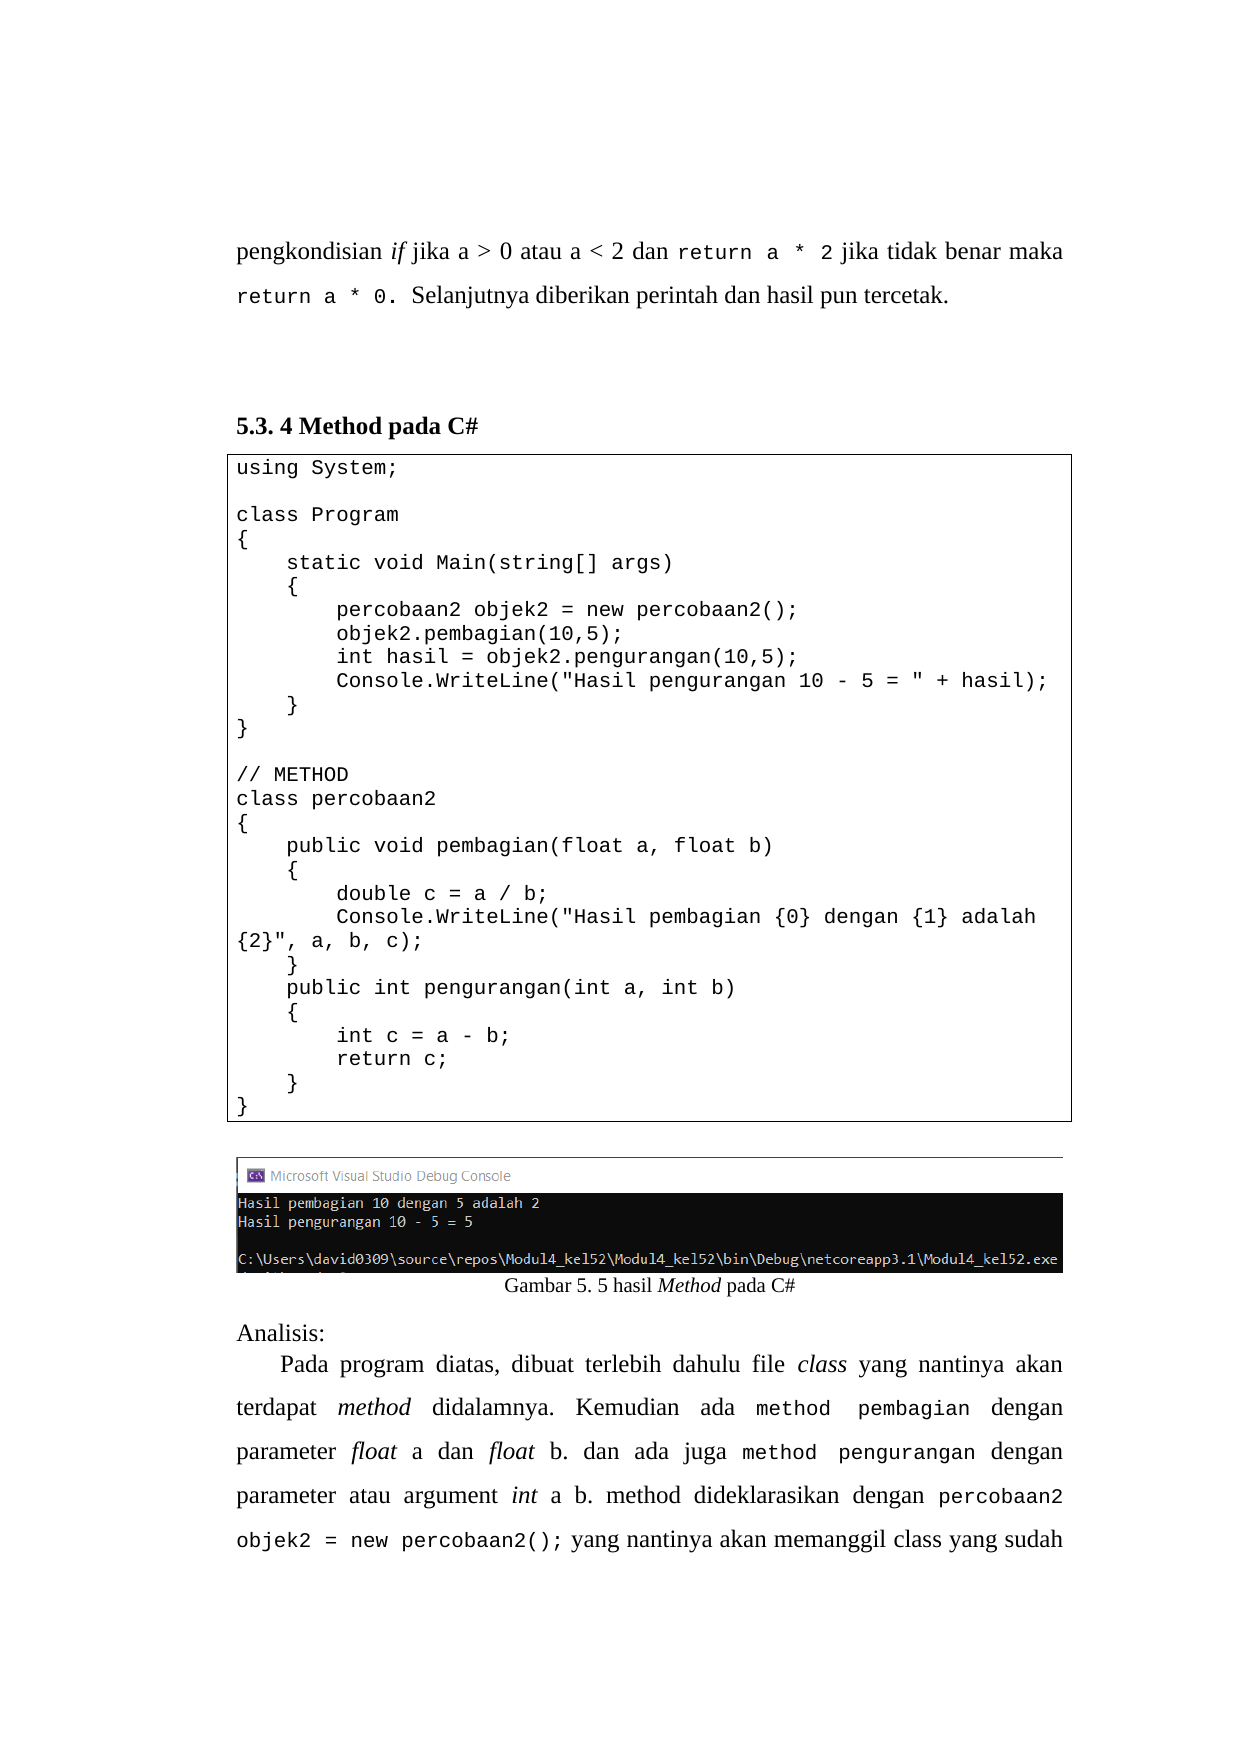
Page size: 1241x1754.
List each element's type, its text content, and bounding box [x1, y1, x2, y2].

text } [228, 1092, 1071, 1121]
text using System; [228, 455, 1071, 481]
picture [236, 1157, 1063, 1273]
text int hasil = objek2.pengurangan(10,5); [236, 646, 1063, 670]
text { [236, 812, 1063, 835]
text public int pengurangan(int a, int b) [236, 977, 1063, 1001]
text class percobaan2 [236, 788, 1063, 812]
text percobaan2 objek2 = new percobaan2(); [236, 599, 1063, 623]
text { [236, 528, 1063, 552]
text { [236, 859, 1063, 883]
text } [236, 1072, 1063, 1092]
text return c; [236, 1048, 1063, 1072]
text Analisis: [236, 1318, 1063, 1346]
text objek2.pembagian(10,5); [236, 623, 1063, 646]
text public void pembagian(float a, float b) [236, 835, 1063, 859]
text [236, 1349, 1063, 1553]
text } [236, 717, 1063, 741]
text { [236, 1001, 1063, 1024]
text int c = a - b; [236, 1024, 1063, 1048]
text Gambar 5. 5 hasil Method pada C# [236, 1273, 1063, 1297]
text } [236, 954, 1063, 977]
text Console.WriteLine("Hasil pembagian {0} dengan {1} adalah {2}", a, b, c); [236, 906, 1063, 954]
text double c = a / b; [236, 883, 1063, 906]
text class Program [236, 504, 1063, 528]
text // METHOD [236, 764, 1063, 788]
text static void Main(string[] args) [236, 552, 1063, 575]
text Console.WriteLine("Hasil pengurangan 10 - 5 = " + hasil); [236, 670, 1063, 693]
text } [236, 693, 1063, 717]
text { [236, 575, 1063, 599]
text 5.3. 4 Method pada C# [236, 411, 1063, 439]
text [236, 236, 1063, 310]
